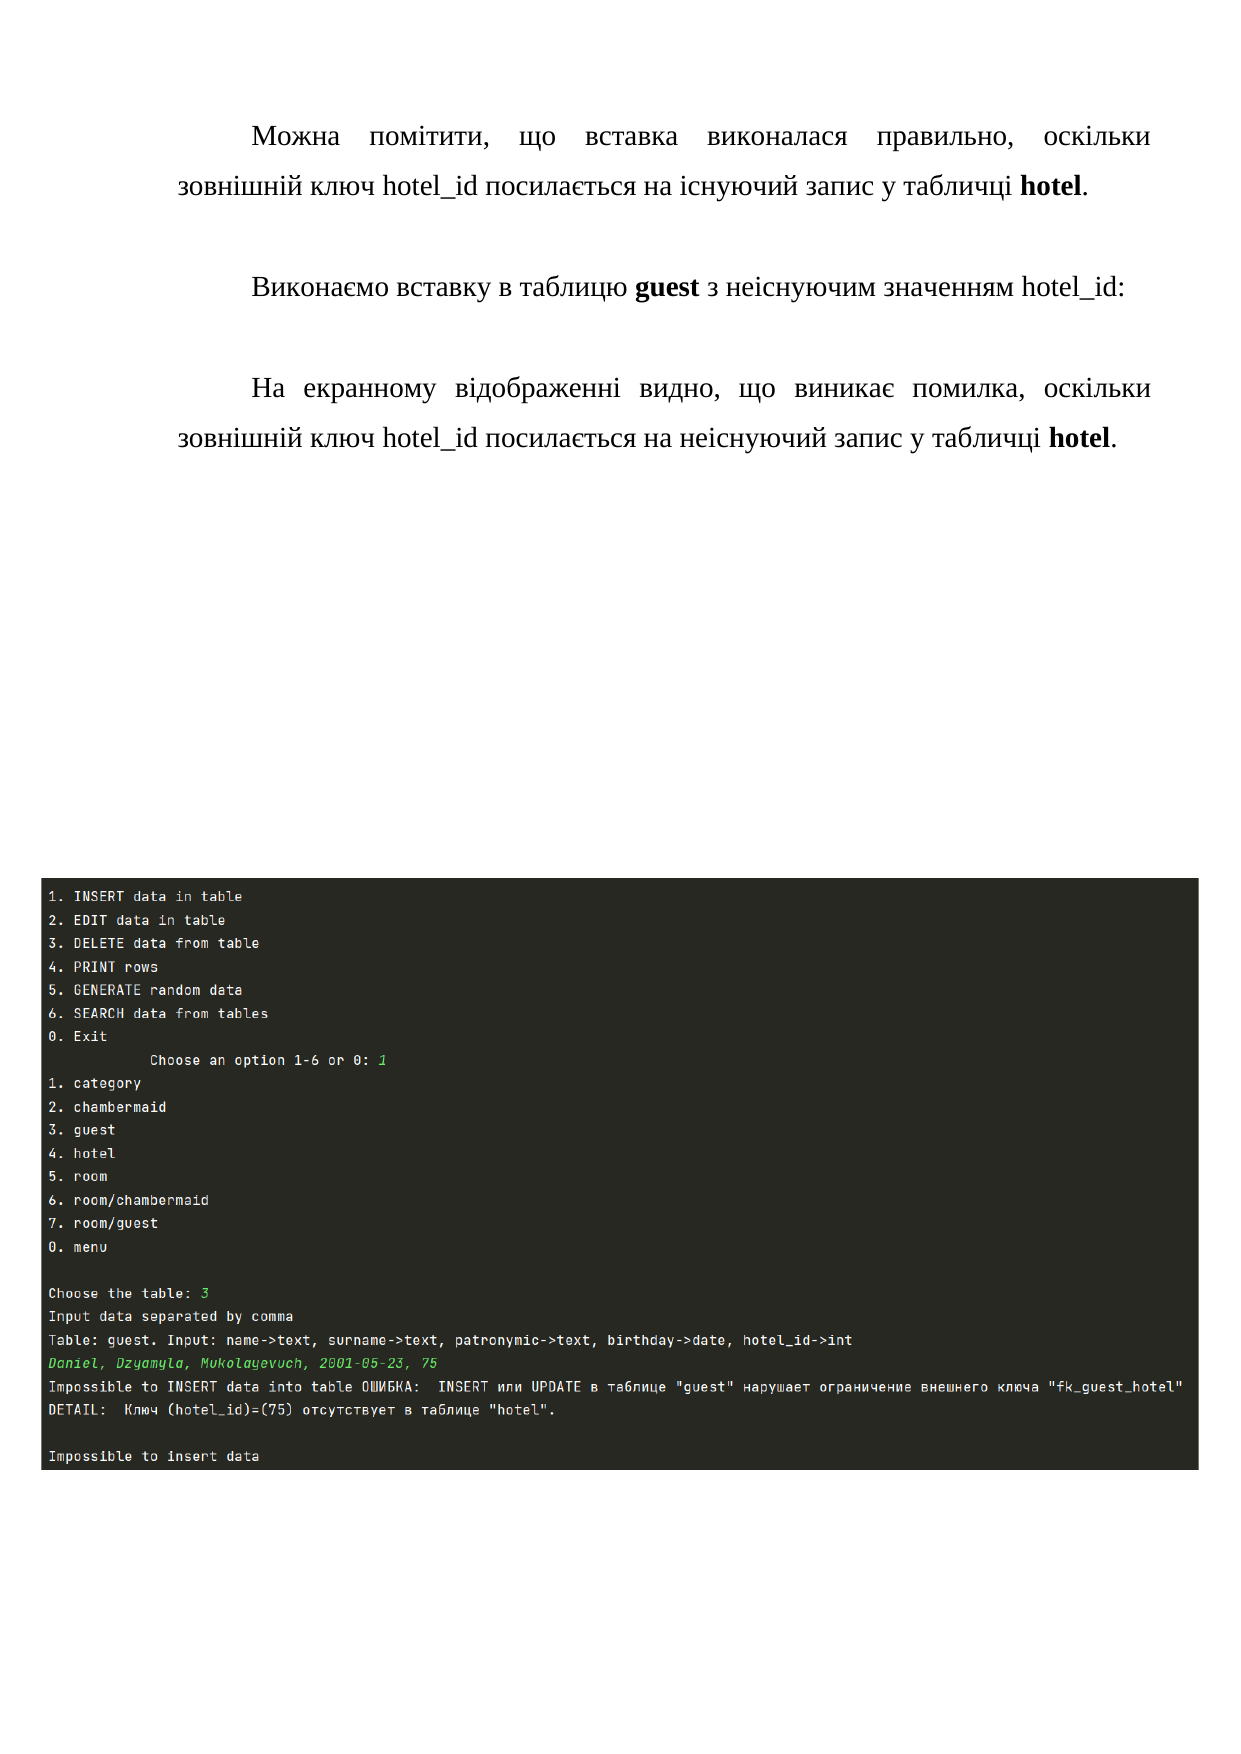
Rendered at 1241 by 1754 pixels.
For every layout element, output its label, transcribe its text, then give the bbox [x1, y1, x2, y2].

picture [41, 878, 1199, 1470]
text Виконаємо вставку в таблицю guest з неіснуючим значенням hotel_id: [177, 269, 1152, 303]
text Можна помітити, що вставка виконалася правильно, оскільки зовнішній ключ hotel_id посилається на існуючий запис у табличці hotel. [177, 118, 1152, 202]
text На екранному відображенні видно, що виникає помилка, оскільки зовнішній ключ hotel_id посилається на неіснуючий запис у табличці hotel. [177, 370, 1152, 453]
